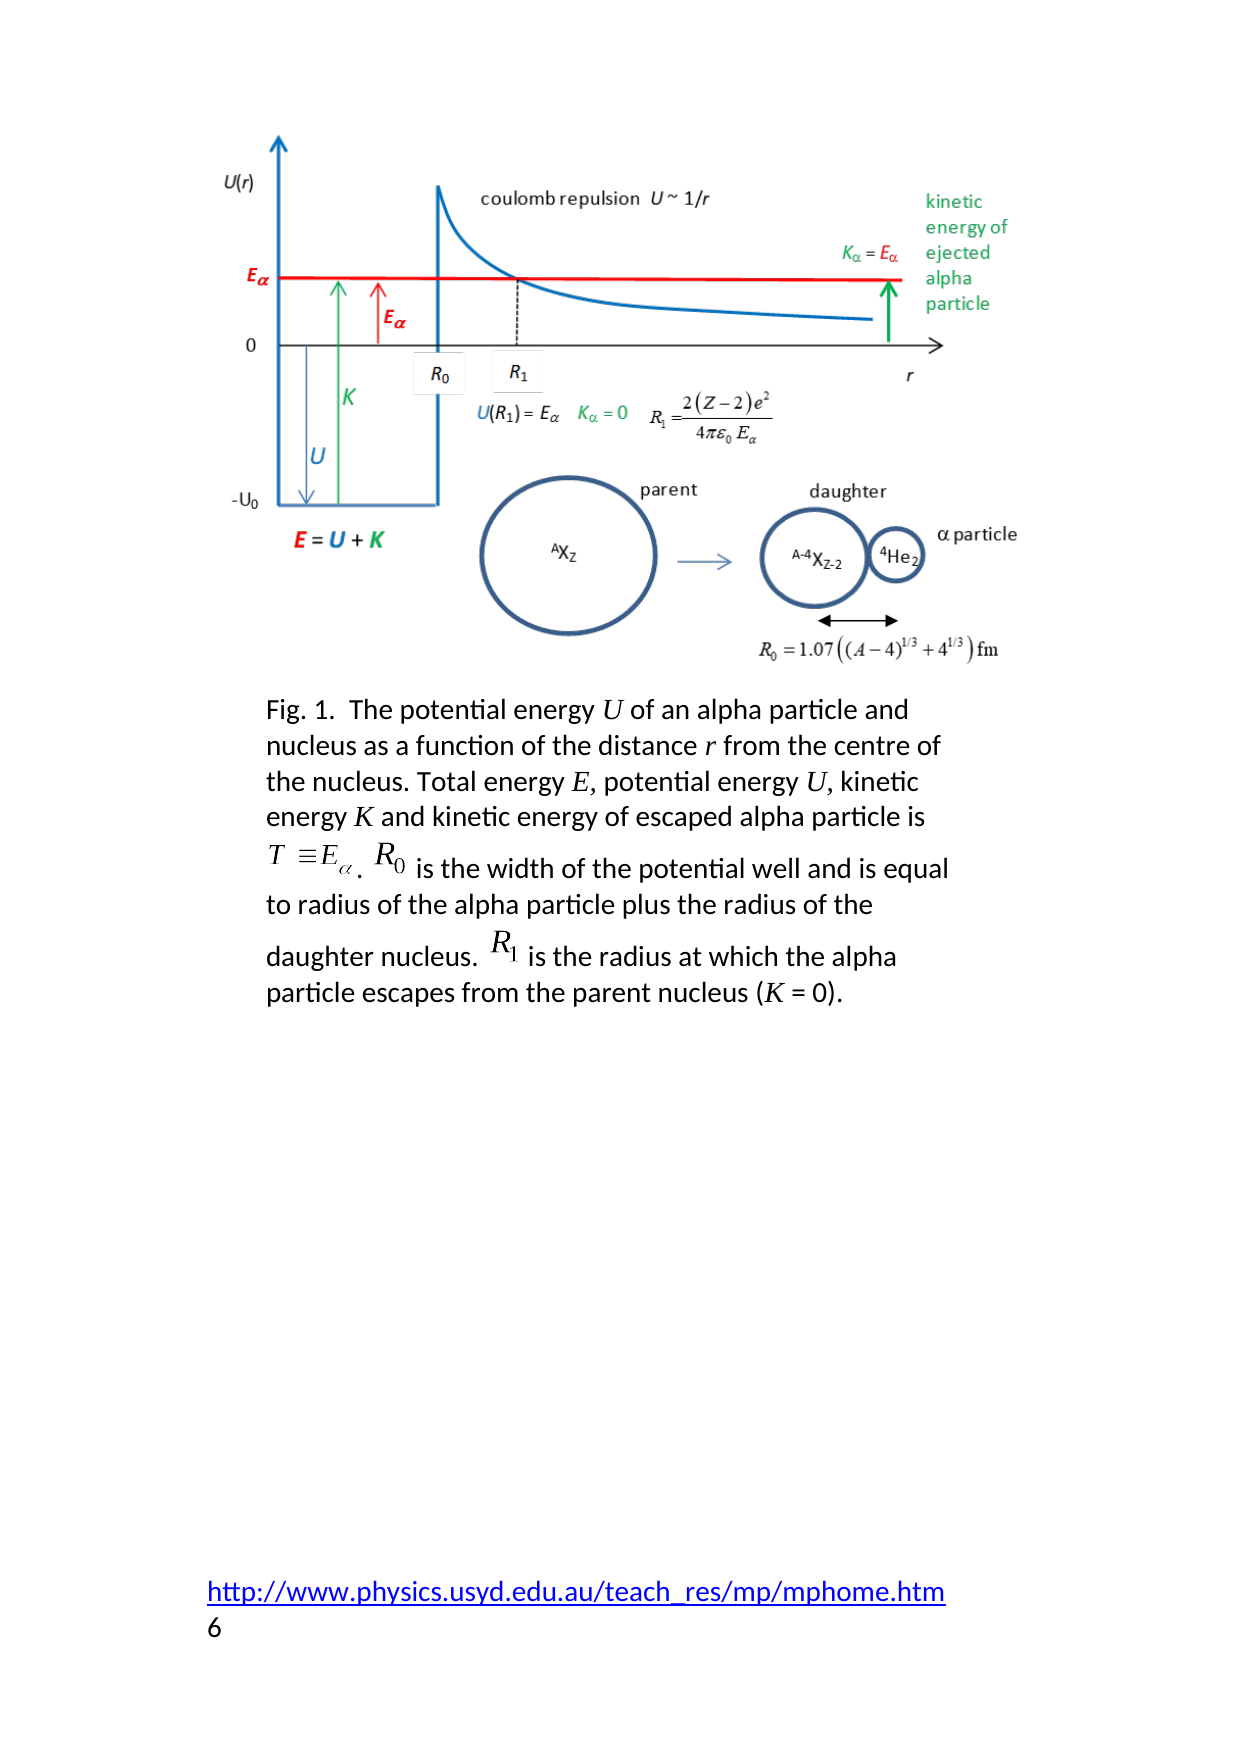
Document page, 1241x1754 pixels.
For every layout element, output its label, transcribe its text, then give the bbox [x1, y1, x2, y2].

picture [206, 118, 1037, 671]
text Fig. 1. The potential energy U of an alpha particle and nucleus as a function of the distance r from the centre of the nucleus. Total energy E, potential energy U, kinetic energy K and kinetic energy of escaped alpha particle is . is the width of the potential well and is equal to radius of the alpha particle plus the radius of the daughter nucleus. is the radius at which the alpha particle escapes from the parent nucleus (K = 0). [266, 691, 974, 1010]
